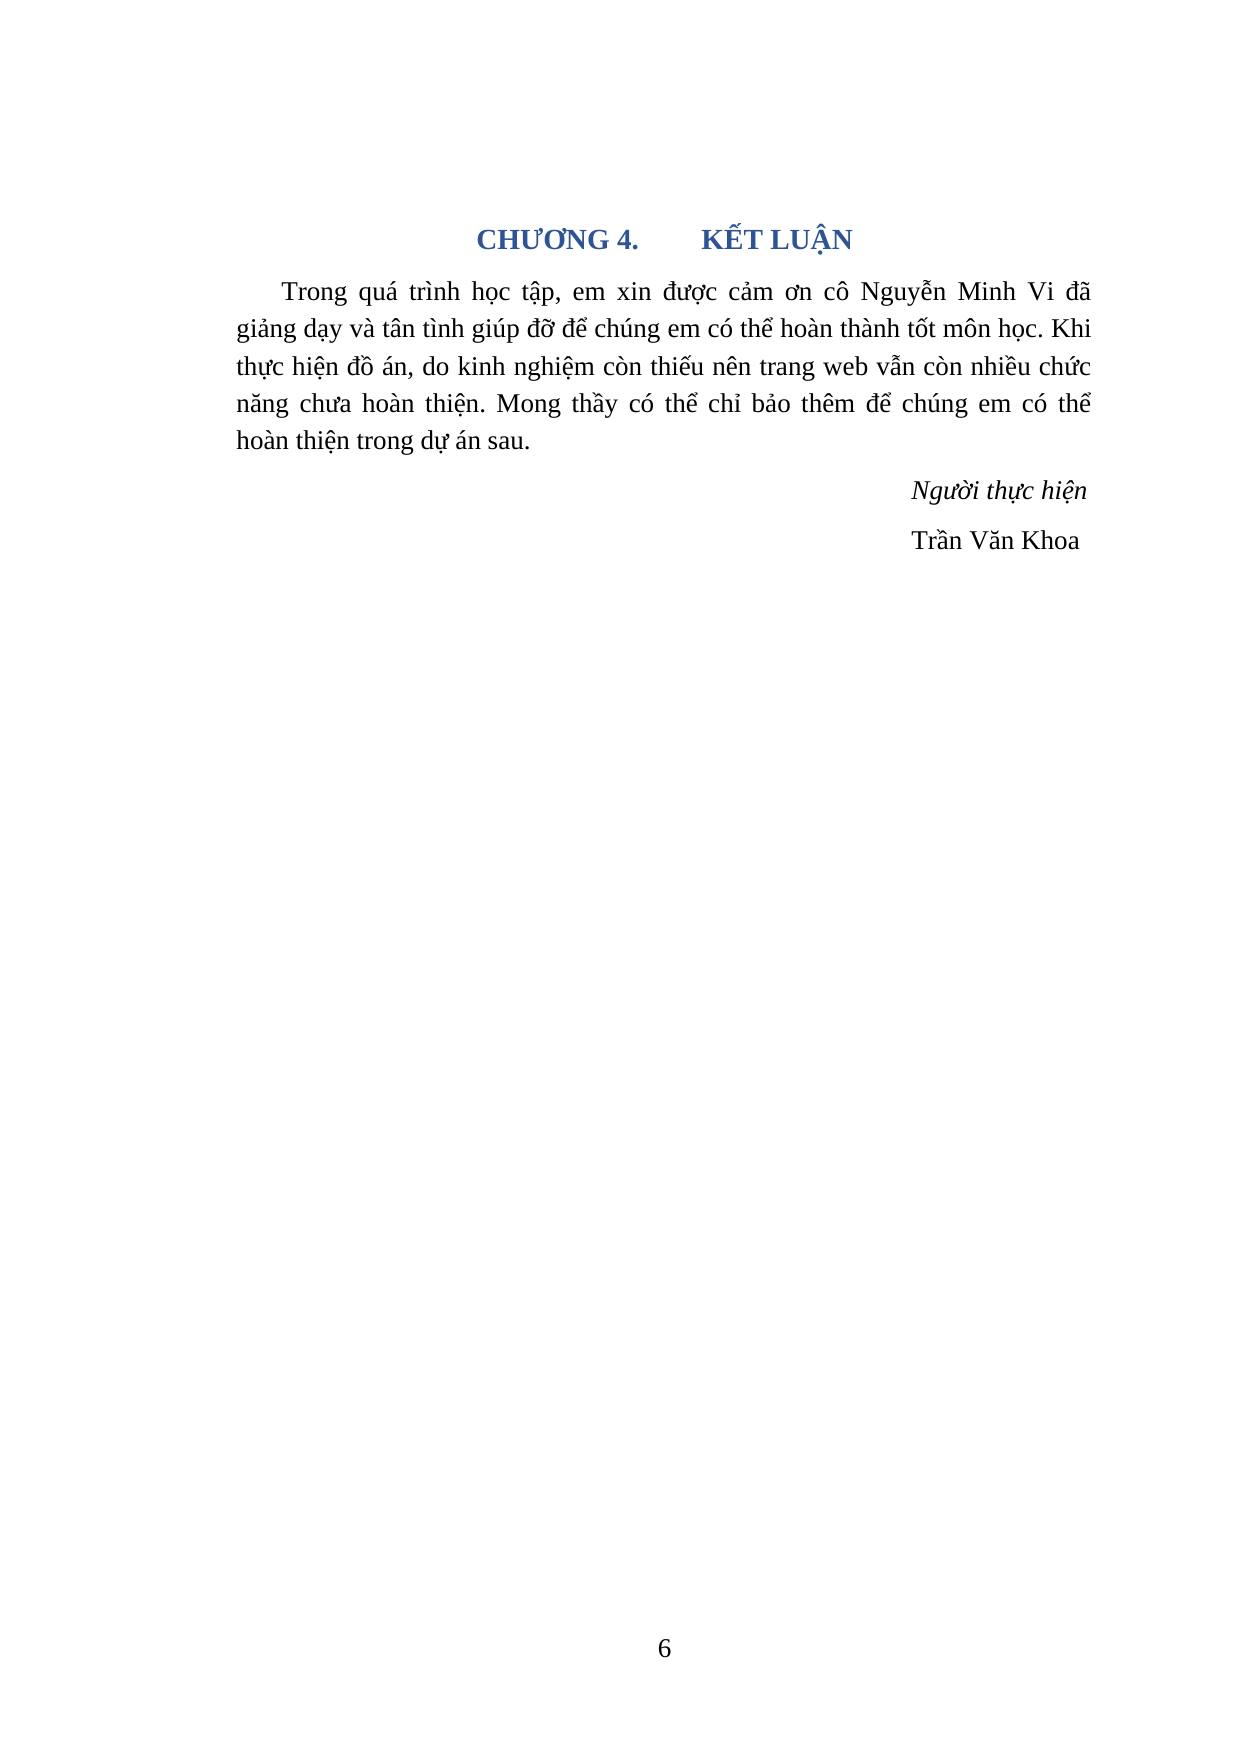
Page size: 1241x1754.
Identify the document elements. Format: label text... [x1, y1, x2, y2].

subtitle KẾT LUẬN [236, 222, 1092, 256]
text Trần Văn Khoa [836, 524, 1092, 555]
text Người thực hiện [836, 474, 1092, 505]
text Trong quá trình học tập, em xin được cảm ơn cô Nguyễn Minh Vi đã giảng dạy và tân tình giúp đỡ để chúng em có thể hoàn thành tốt môn học. Khi thực hiện đồ án, do kinh nghiệm còn thiếu nên trang web vẫn còn nhiều chức năng chưa hoàn thiện. Mong thầy có thể chỉ bảo thêm để chúng em có thể hoàn thiện trong dự án sau. [236, 275, 1092, 456]
